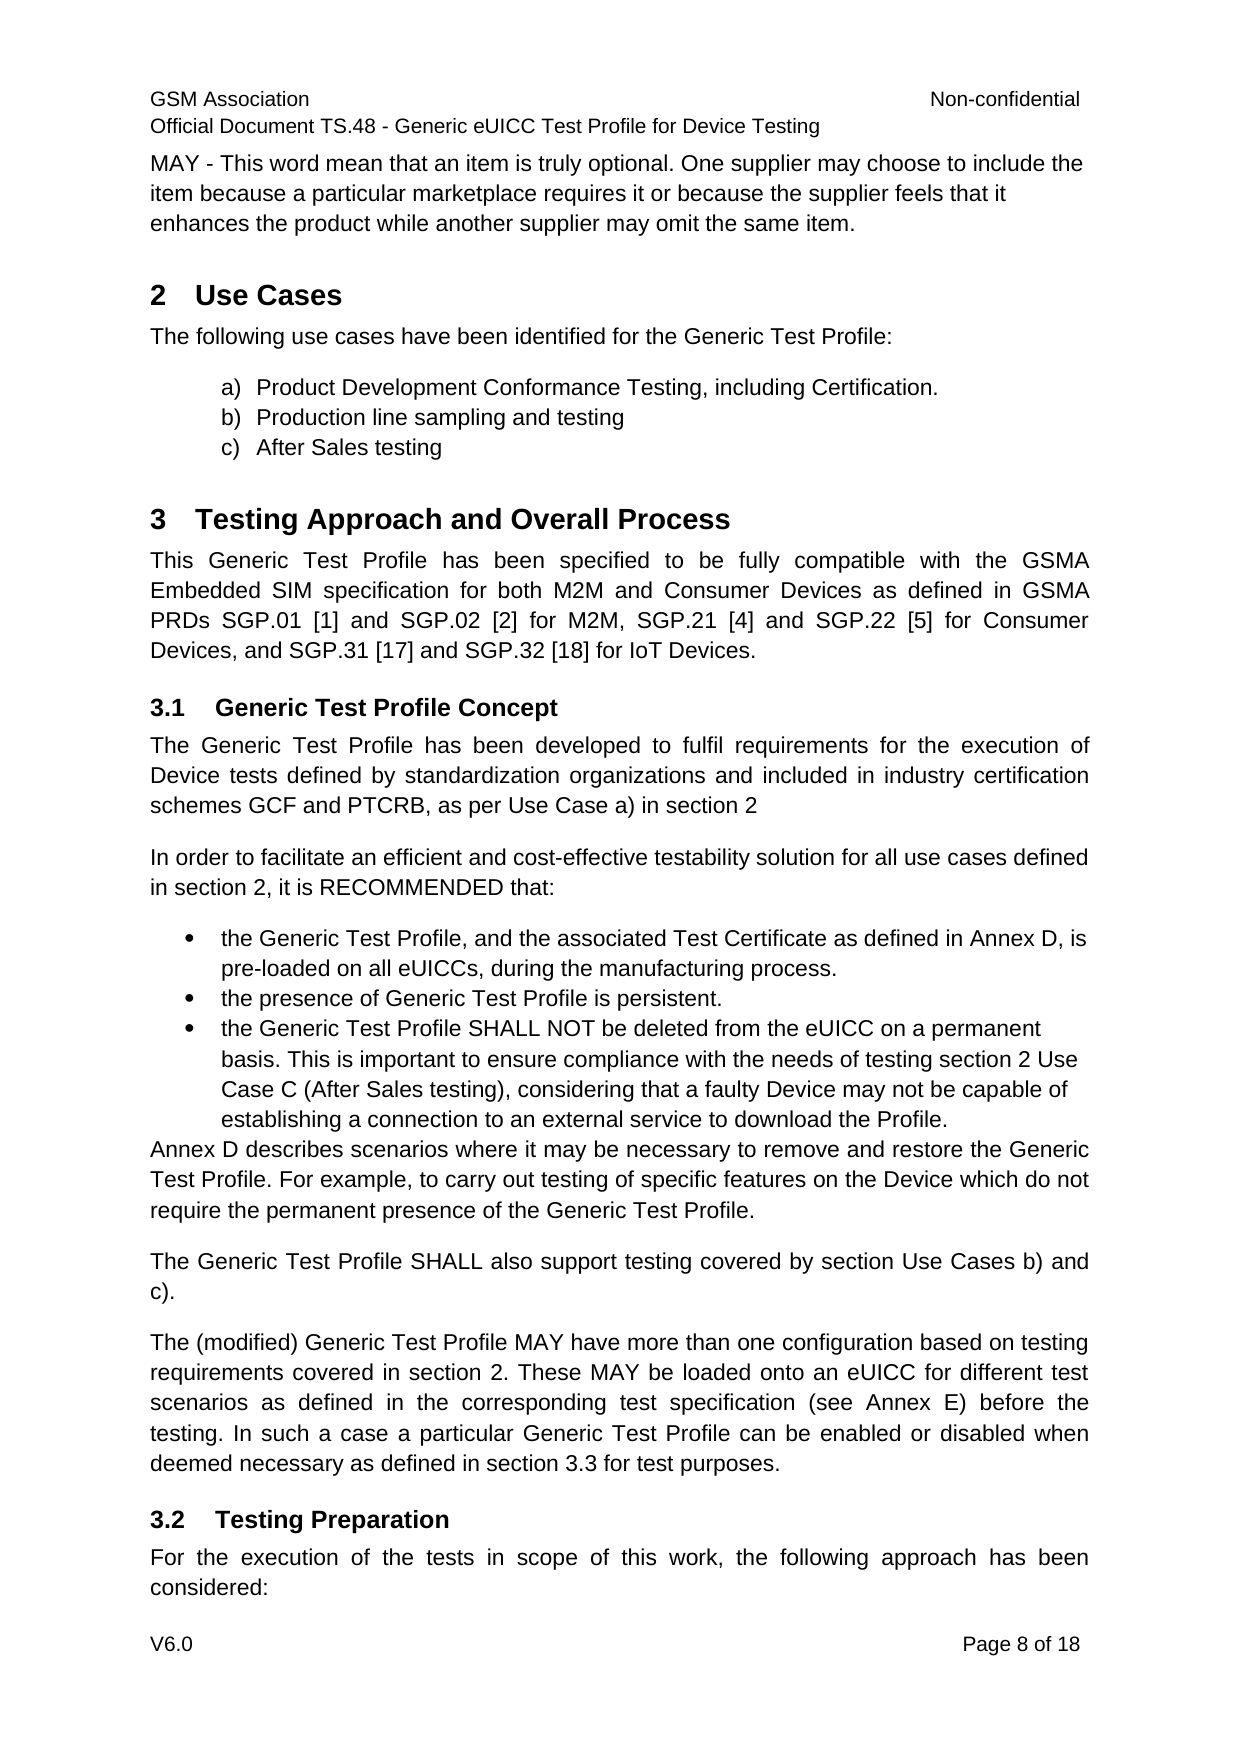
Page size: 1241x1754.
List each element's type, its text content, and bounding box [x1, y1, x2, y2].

list Production line sampling and testing [221, 404, 1090, 431]
subtitle Testing Approach and Overall Process [150, 502, 1090, 536]
text In order to facilitate an efficient and cost-effective testability solution for all use cases defined in section 2, it is RECOMMENDED that: [150, 843, 1090, 900]
text The Generic Test Profile SHALL also support testing covered by section Use Cases b) and c). [150, 1248, 1090, 1304]
subtitle Use Cases [150, 278, 1090, 312]
list After Sales testing [221, 434, 1090, 461]
text The following use cases have been identified for the Generic Test Profile: [150, 323, 1090, 349]
list the Generic Test Profile, and the associated Test Certificate as defined in Annex D, is pre-loaded on all eUICCs, during the manufacturing process. [185, 925, 1090, 981]
subtitle Testing Preparation [150, 1505, 1090, 1534]
list the presence of Generic Test Profile is persistent. [185, 985, 1090, 1011]
text Annex D describes scenarios where it may be necessary to remove and restore the Generic Test Profile. For example, to carry out testing of specific features on the Device which do not require the permanent presence of the Generic Test Profile. [150, 1136, 1090, 1223]
list Product Development Conformance Testing, including Certification. [221, 374, 1090, 400]
text This Generic Test Profile has been specified to be fully compatible with the GSMA Embedded SIM specification for both M2M and Consumer Devices as defined in GSMA PRDs SGP.01 [1] and SGP.02 [2] for M2M, SGP.21 [4] and SGP.22 [5] for Consumer Devices, and SGP.31 [17] and SGP.32 [18] for IoT Devices. [150, 547, 1090, 664]
text MAY - This word mean that an item is truly optional. One supplier may choose to include the item because a particular marketplace requires it or because the supplier feels that it enhances the product while another supplier may omit the same item. [150, 150, 1090, 237]
text For the execution of the tests in scope of this work, the following approach has been considered: [150, 1544, 1090, 1601]
list the Generic Test Profile SHALL NOT be deleted from the eUICC on a permanent basis. This is important to ensure compliance with the needs of testing section 2 Use Case C (After Sales testing), considering that a faulty Device may not be capable of establishing a connection to an external service to download the Profile. [185, 1015, 1090, 1132]
text The Generic Test Profile has been developed to fulfil requirements for the execution of Device tests defined by standardization organizations and included in industry certification schemes GCF and PTCRB, as per Use Case a) in section 2 [150, 732, 1090, 819]
text The (modified) Generic Test Profile MAY have more than one configuration based on testing requirements covered in section 2. These MAY be loaded onto an eUICC for different test scenarios as defined in the corresponding test specification (see Annex E) before the testing. In such a case a particular Generic Test Profile can be enabled or disabled when deemed necessary as defined in section 3.3 for test purposes. [150, 1329, 1090, 1476]
subtitle Generic Test Profile Concept [150, 693, 1090, 721]
